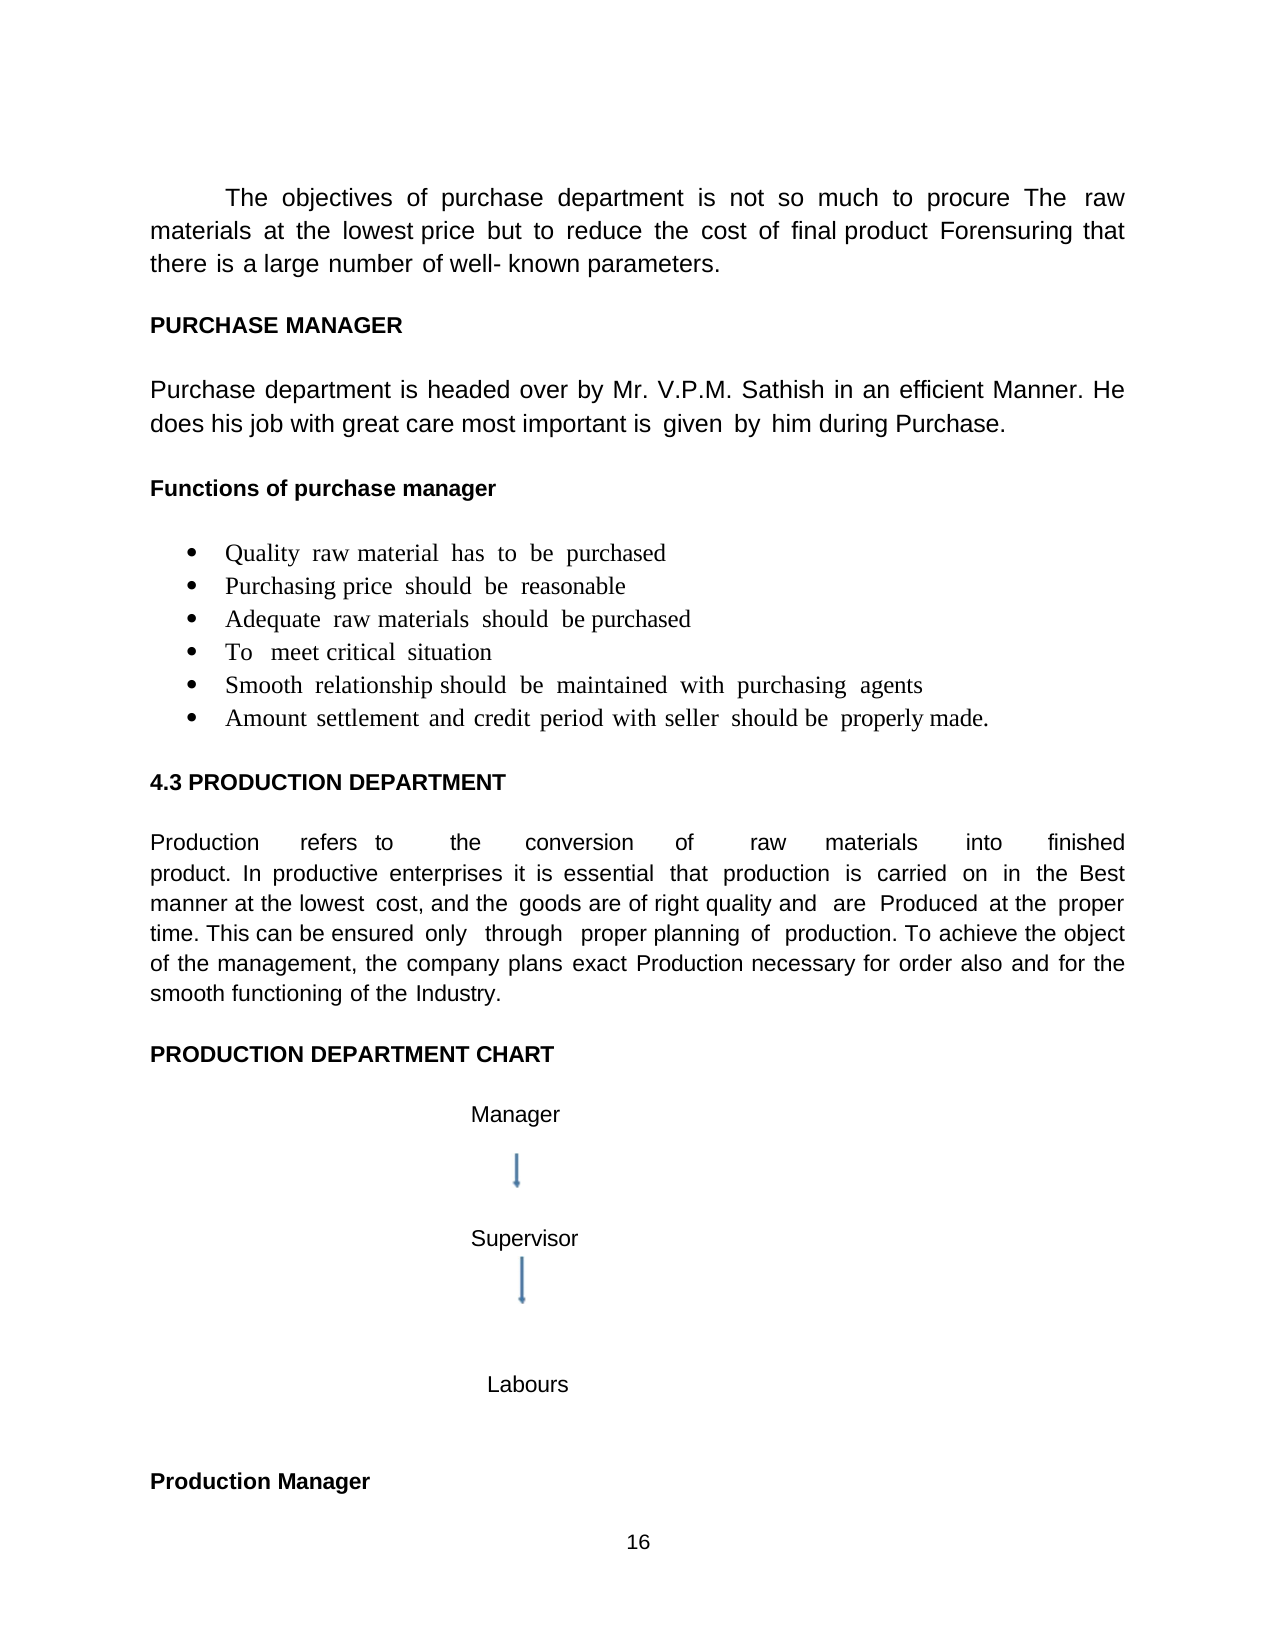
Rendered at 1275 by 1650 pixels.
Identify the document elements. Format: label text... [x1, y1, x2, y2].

text Purchase department is headed over by Mr. V.P.M. Sathish in an efficient Manner. He does his job with great care most important is given by him during Purchase. [150, 376, 1125, 437]
picture [511, 1153, 522, 1188]
list Adequate raw materials should be purchased [187, 604, 1125, 633]
list Smooth relationship should be maintained with purchasing agents [187, 670, 1125, 699]
list To meet critical situation [187, 637, 1125, 666]
text Manager [150, 1101, 1125, 1128]
list Amount settlement and credit period with seller should be properly made. [187, 703, 1125, 732]
text Production Manager [150, 1468, 1125, 1494]
text The objectives of purchase department is not so much to procure The raw materials at the lowest price but to reduce the cost of final product Forensuring that there is a large number of well- known parameters. [150, 183, 1125, 278]
text Labours [450, 1371, 1125, 1398]
text 4.3 PRODUCTION DEPARTMENT [150, 769, 1125, 795]
list Quality raw material has to be purchased [187, 538, 1125, 567]
text Supervisor [150, 1225, 1125, 1252]
list Purchasing price should be reasonable [187, 571, 1125, 599]
text Functions of purchase manager [150, 474, 1125, 501]
text Production refers to the conversion of raw materials into finished product. In productive enterprises it is essential that production is carried on in the Best manner at the lowest cost, and the goods are of right quality and are Produced at the proper time. This can be ensured only through proper planning of production. To achieve the object of the management, the company plans exact Production necessary for order also and for the smooth functioning of the Industry. [150, 829, 1125, 1007]
text PURCHASE MANAGER [150, 312, 1125, 339]
text PRODUCTION DEPARTMENT CHART [150, 1041, 1125, 1067]
picture [517, 1256, 527, 1304]
